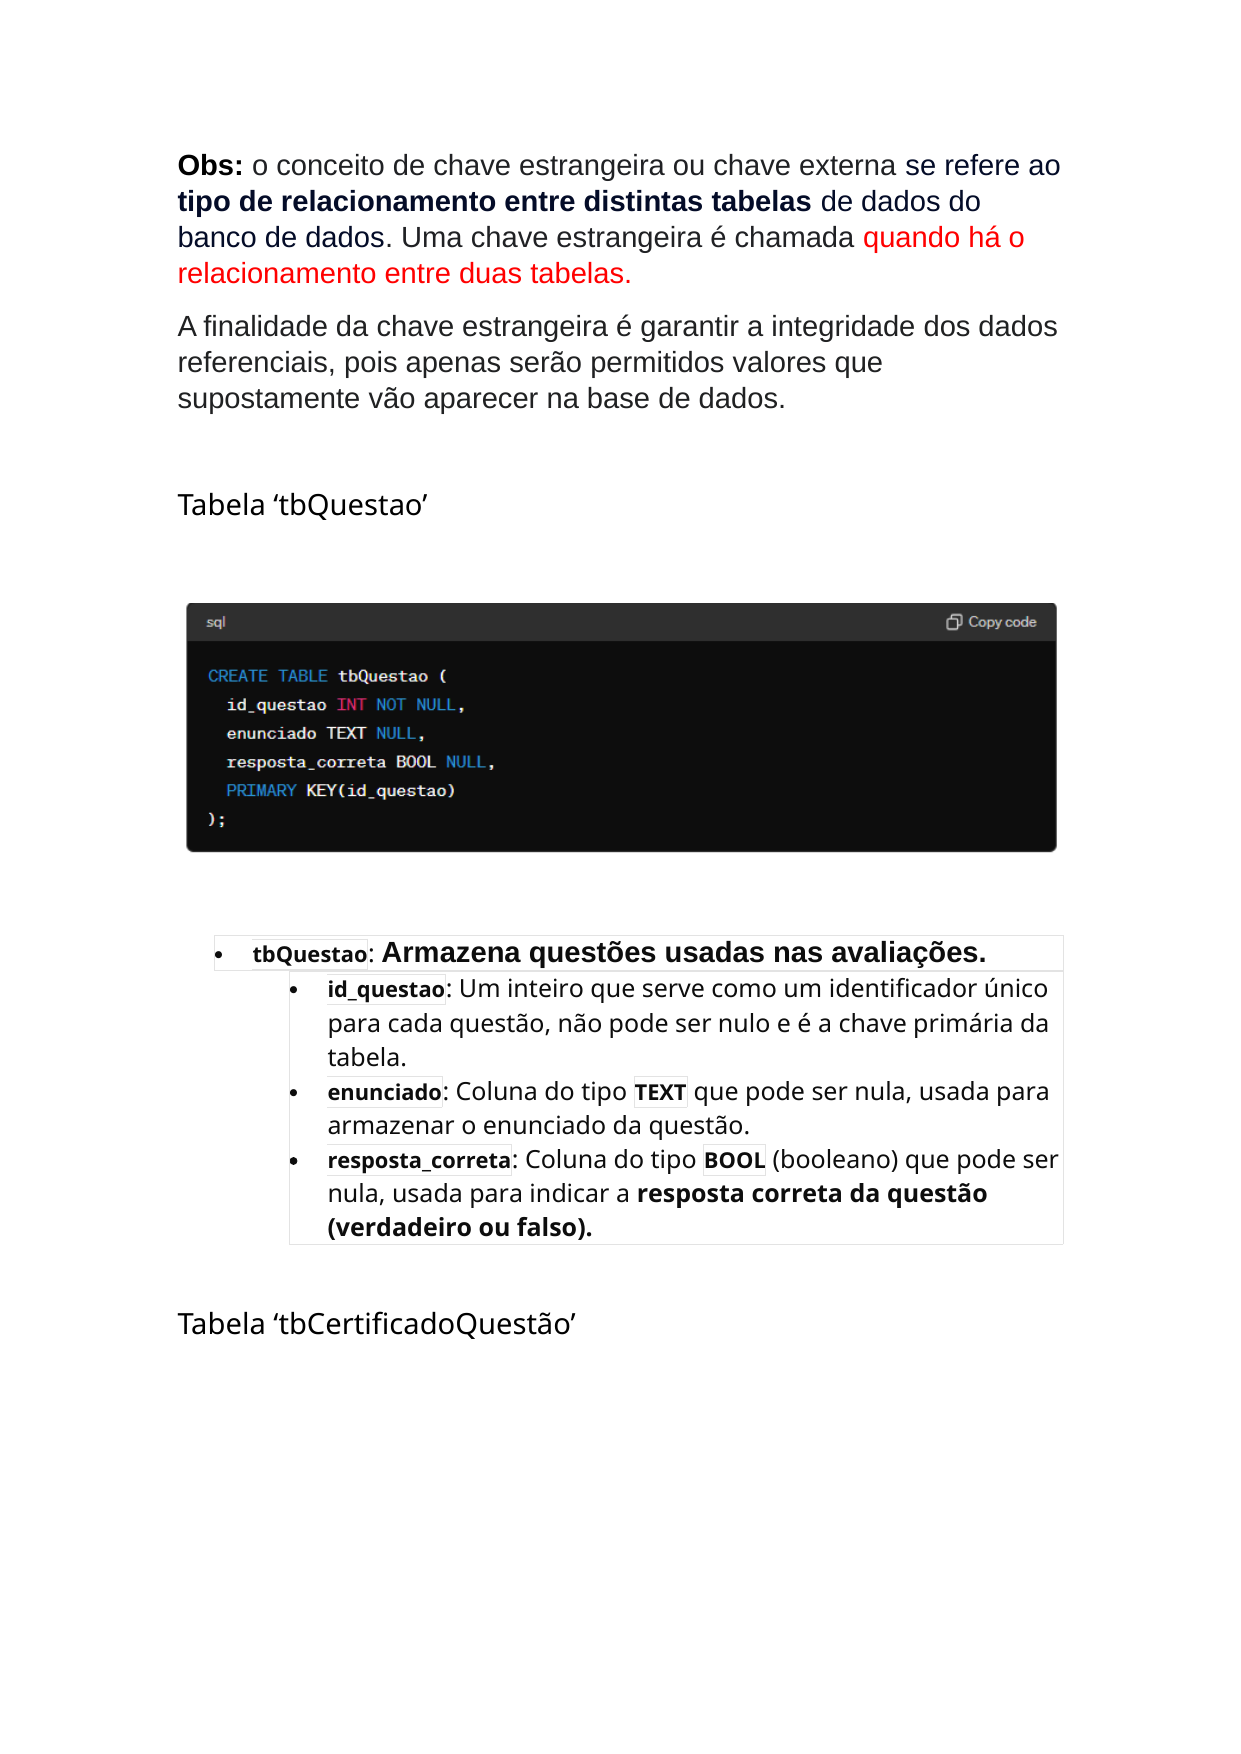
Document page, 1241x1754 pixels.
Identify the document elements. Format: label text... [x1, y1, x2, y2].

list resposta_correta: Coluna do tipo BOOL (booleano) que pode ser nula, usada para indicar a resposta correta da questão (verdadeiro ou falso). [290, 1141, 1063, 1244]
text Tabela ‘tbCertificadoQuestão’ [177, 1304, 1063, 1343]
picture [177, 603, 1063, 857]
text Obs: o conceito de chave estrangeira ou chave externa se refere ao tipo de relacionamento entre distintas tabelas de dados do banco de dados. Uma chave estrangeira é chamada quando há o relacionamento entre duas tabelas. [177, 148, 1063, 289]
list id_questao: Um inteiro que serve como um identificador único para cada questão, não pode ser nulo e é a chave primária da tabela. [290, 972, 1063, 1073]
list enunciado: Coluna do tipo TEXT que pode ser nula, usada para armazenar o enunciado da questão. [290, 1073, 1063, 1141]
list tbQuestao: Armazena questões usadas nas avaliações. [215, 936, 1063, 970]
text Tabela ‘tbQuestao’ [177, 484, 1063, 524]
text A finalidade da chave estrangeira é garantir a integridade dos dados referenciais, pois apenas serão permitidos valores que supostamente vão aparecer na base de dados. [177, 309, 1063, 415]
